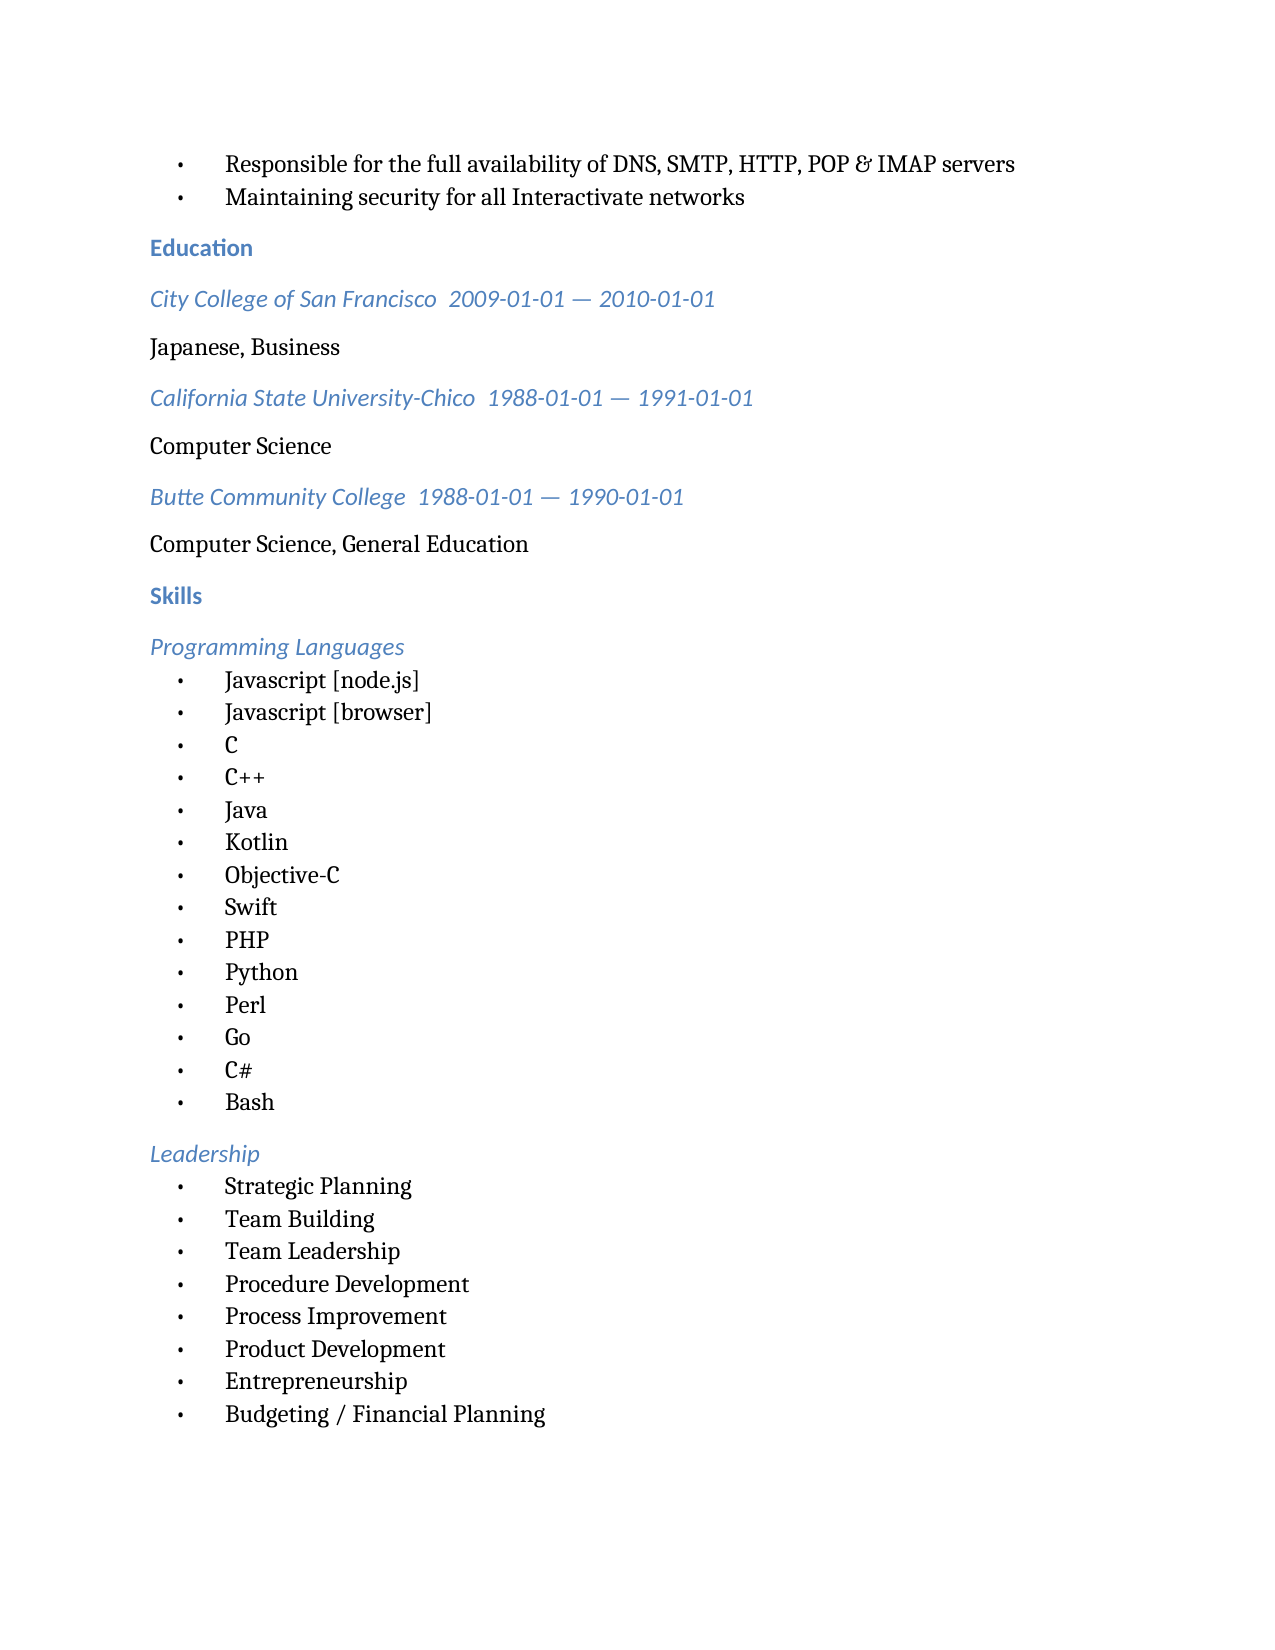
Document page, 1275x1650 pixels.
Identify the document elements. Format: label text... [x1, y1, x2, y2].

list Swift [175, 893, 1125, 922]
text Computer Science, General Education [150, 530, 1125, 559]
subtitle Education [150, 232, 1125, 263]
list Process Improvement [175, 1302, 1125, 1331]
subtitle Programming Languages [150, 631, 1125, 662]
subtitle Leadership [150, 1138, 1125, 1168]
list Maintaining security for all Interactivate networks [175, 182, 1125, 211]
list C [175, 731, 1125, 759]
list Go [175, 1023, 1125, 1052]
list Budgeting / Financial Planning [175, 1399, 1125, 1428]
subtitle Skills [150, 580, 1125, 611]
list Javascript [browser] [175, 698, 1125, 727]
list C# [175, 1056, 1125, 1084]
list PHP [175, 926, 1125, 954]
subtitle Butte Community College 1988-01-01 — 1990-01-01 [150, 481, 1125, 512]
list Kotlin [175, 828, 1125, 857]
list Bash [175, 1088, 1125, 1117]
list Procedure Development [175, 1269, 1125, 1298]
text Japanese, Business [150, 333, 1125, 361]
list C++ [175, 763, 1125, 792]
list Objective-C [175, 861, 1125, 889]
subtitle City College of San Francisco 2009-01-01 — 2010-01-01 [150, 283, 1125, 314]
list Responsible for the full availability of DNS, SMTP, HTTP, POP & IMAP servers [175, 150, 1125, 179]
list Product Development [175, 1334, 1125, 1363]
text Computer Science [150, 432, 1125, 460]
list Java [175, 796, 1125, 824]
list Entrepreneurship [175, 1367, 1125, 1396]
list Python [175, 958, 1125, 987]
list Strategic Planning [175, 1172, 1125, 1201]
list Perl [175, 991, 1125, 1019]
list Team Leadership [175, 1237, 1125, 1266]
subtitle California State University-Chico 1988-01-01 — 1991-01-01 [150, 382, 1125, 413]
list Javascript [node.js] [175, 666, 1125, 694]
list Team Building [175, 1204, 1125, 1233]
